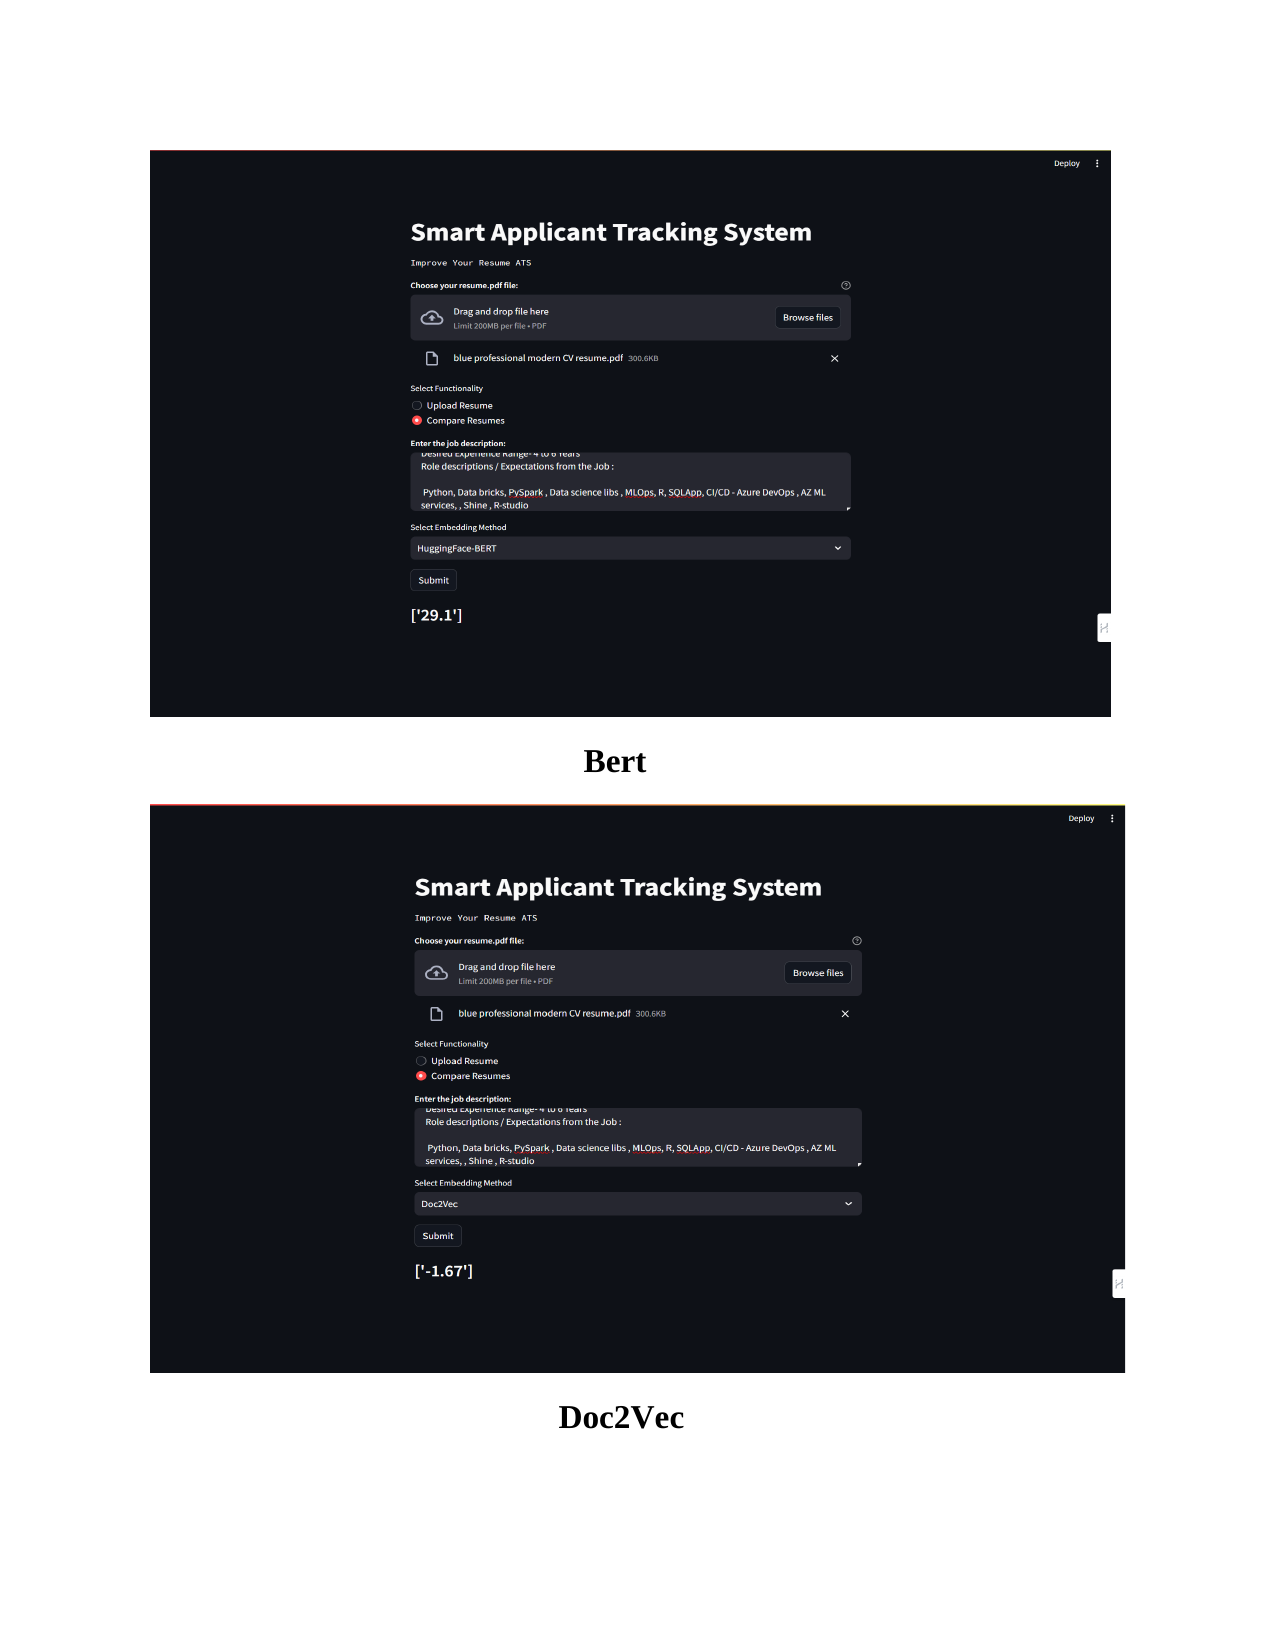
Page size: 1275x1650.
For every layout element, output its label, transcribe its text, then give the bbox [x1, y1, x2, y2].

text Bert [150, 741, 1125, 780]
picture [150, 804, 1125, 1373]
picture [150, 150, 1111, 717]
text Doc2Vec [150, 1398, 1125, 1436]
